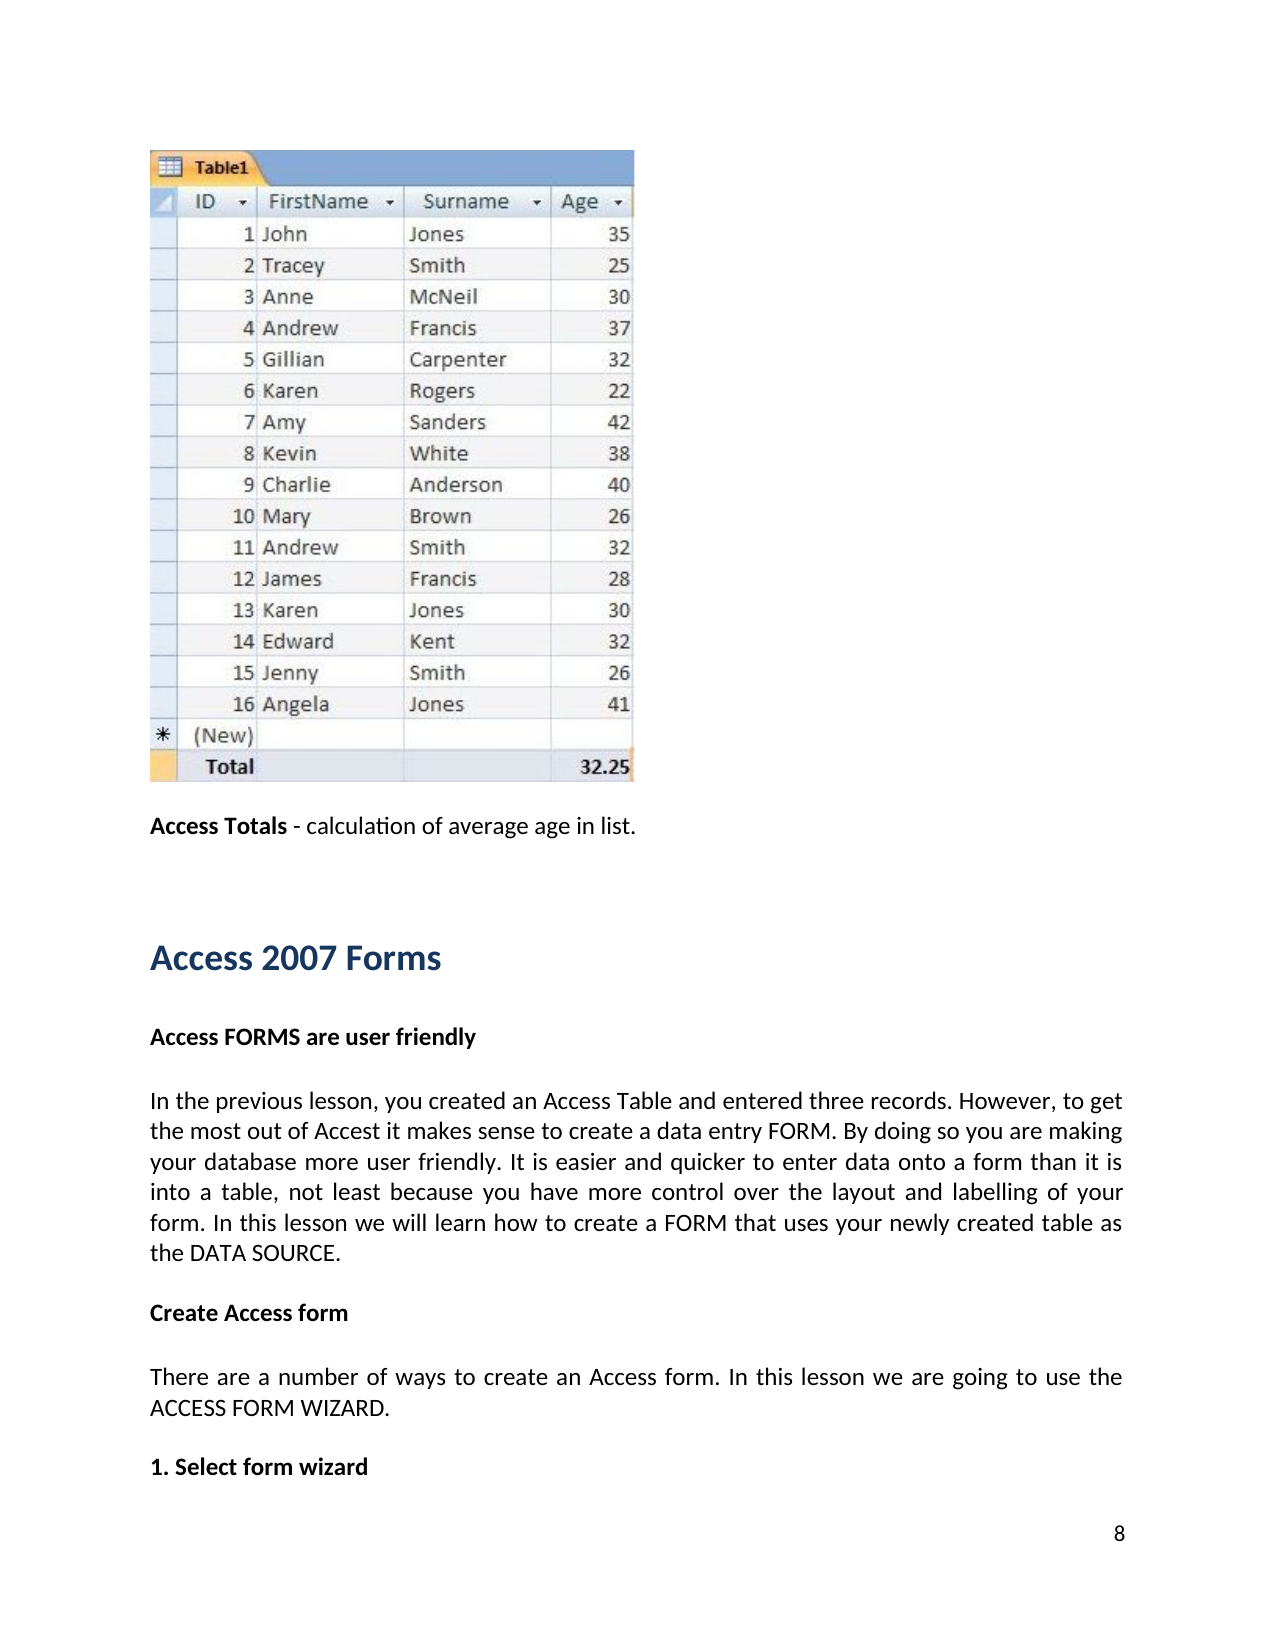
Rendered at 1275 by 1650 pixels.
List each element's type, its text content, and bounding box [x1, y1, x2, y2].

text There are a number of ways to create an Access form. In this lesson we are going to use the ACCESS FORM WIZARD. [150, 1361, 1125, 1422]
subtitle 1. Select form wizard [150, 1452, 1125, 1482]
subtitle Access 2007 Forms [150, 934, 1125, 980]
text In the previous lesson, you created an Access Table and entered three records. However, to get the most out of Accest it makes sense to create a data entry FORM. By doing so you are making your database more user friendly. It is easier and quicker to enter data onto a form than it is into a table, not least because you have more control over the layout and labelling of your form. In this lesson we will learn how to create a FORM that uses your newly created table as the DATA SOURCE. [150, 1085, 1125, 1268]
text Access Totals - calculation of average age in list. [150, 810, 1125, 841]
subtitle Access FORMS are user friendly [150, 1021, 1125, 1051]
subtitle Create Access form [150, 1297, 1125, 1328]
picture [150, 150, 635, 782]
